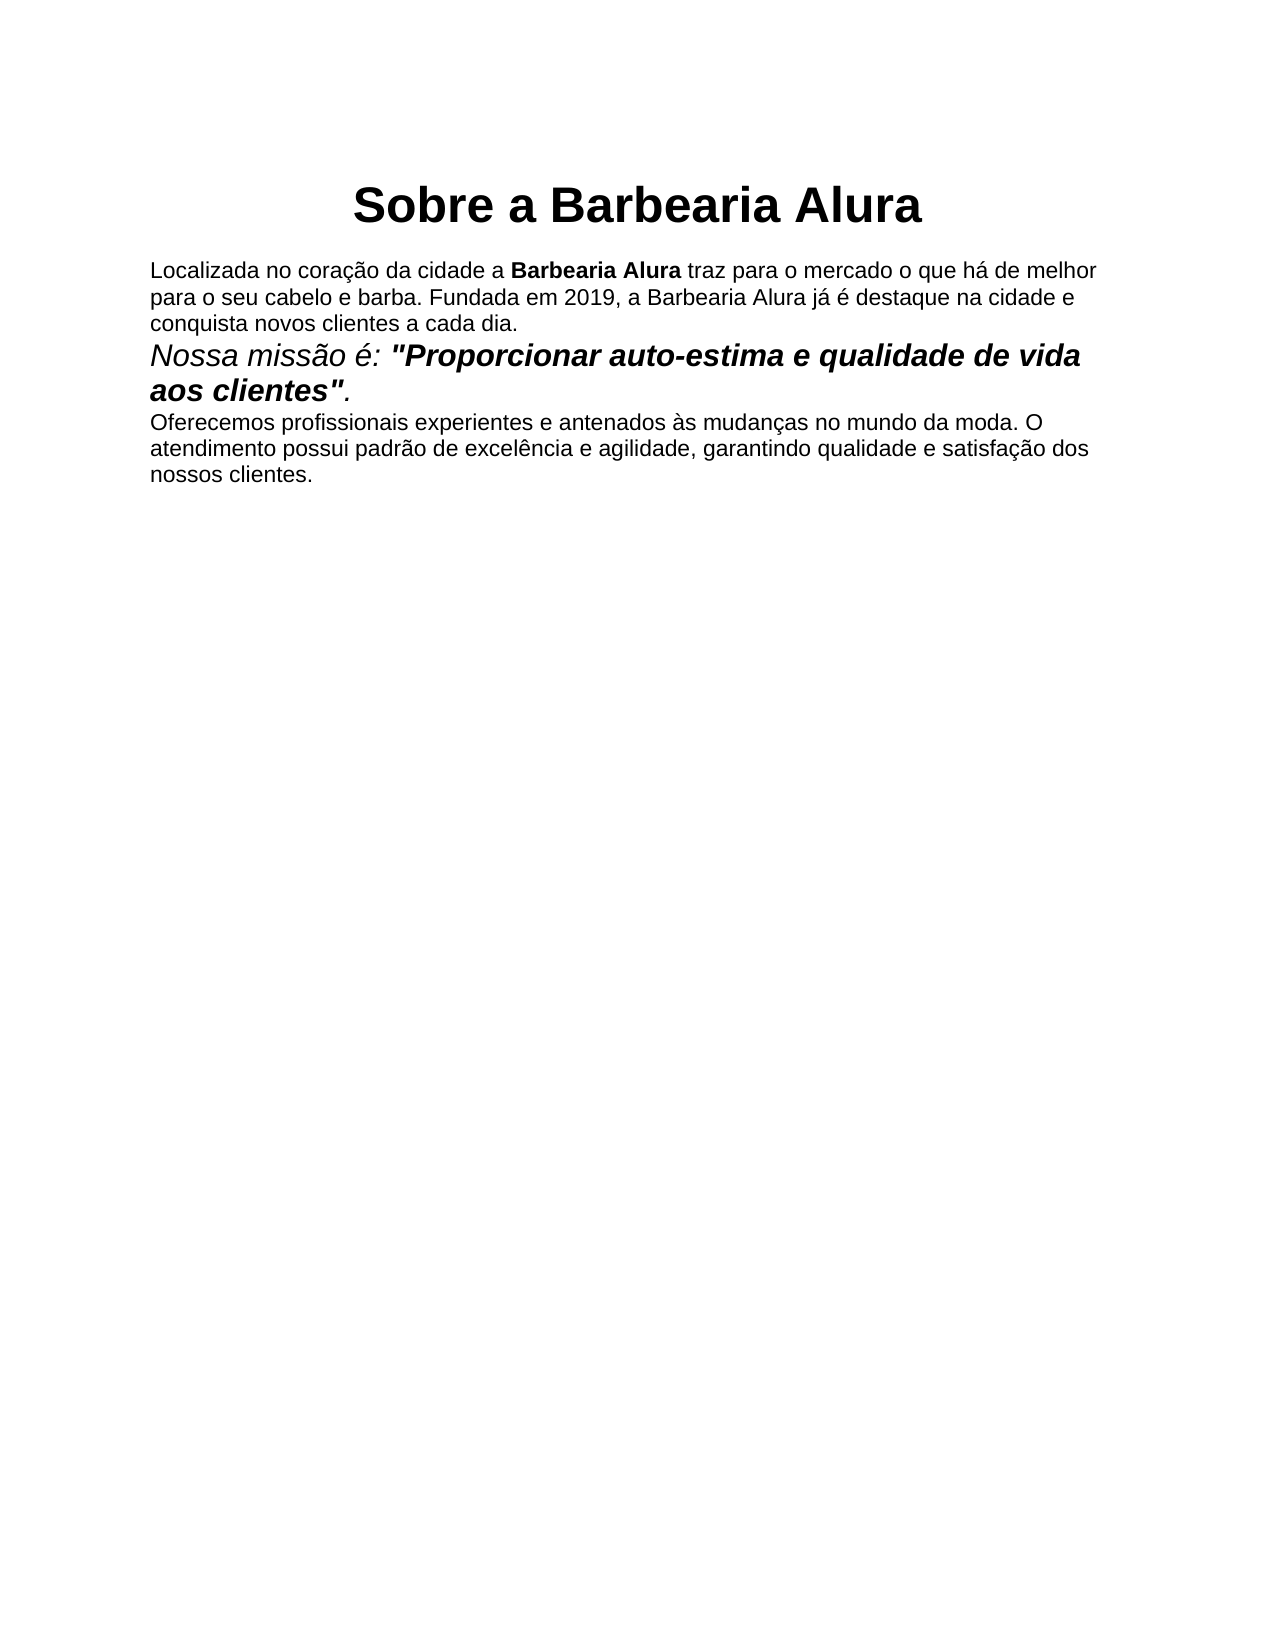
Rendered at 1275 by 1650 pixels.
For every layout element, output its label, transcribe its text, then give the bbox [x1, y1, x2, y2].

text Localizada no coração da cidade a Barbearia Alura traz para o mercado o que há de melhor para o seu cabelo e barba. Fundada em 2019, a Barbearia Alura já é destaque na cidade e conquista novos clientes a cada dia. [150, 257, 1125, 337]
text Oferecemos profissionais experientes e antenados às mudanças no mundo da moda. O atendimento possui padrão de excelência e agilidade, garantindo qualidade e satisfação dos nossos clientes. [150, 408, 1125, 487]
text Nossa missão é: "Proporcionar auto-estima e qualidade de vida aos clientes". [150, 337, 1125, 408]
subtitle Sobre a Barbearia Alura [150, 175, 1125, 232]
